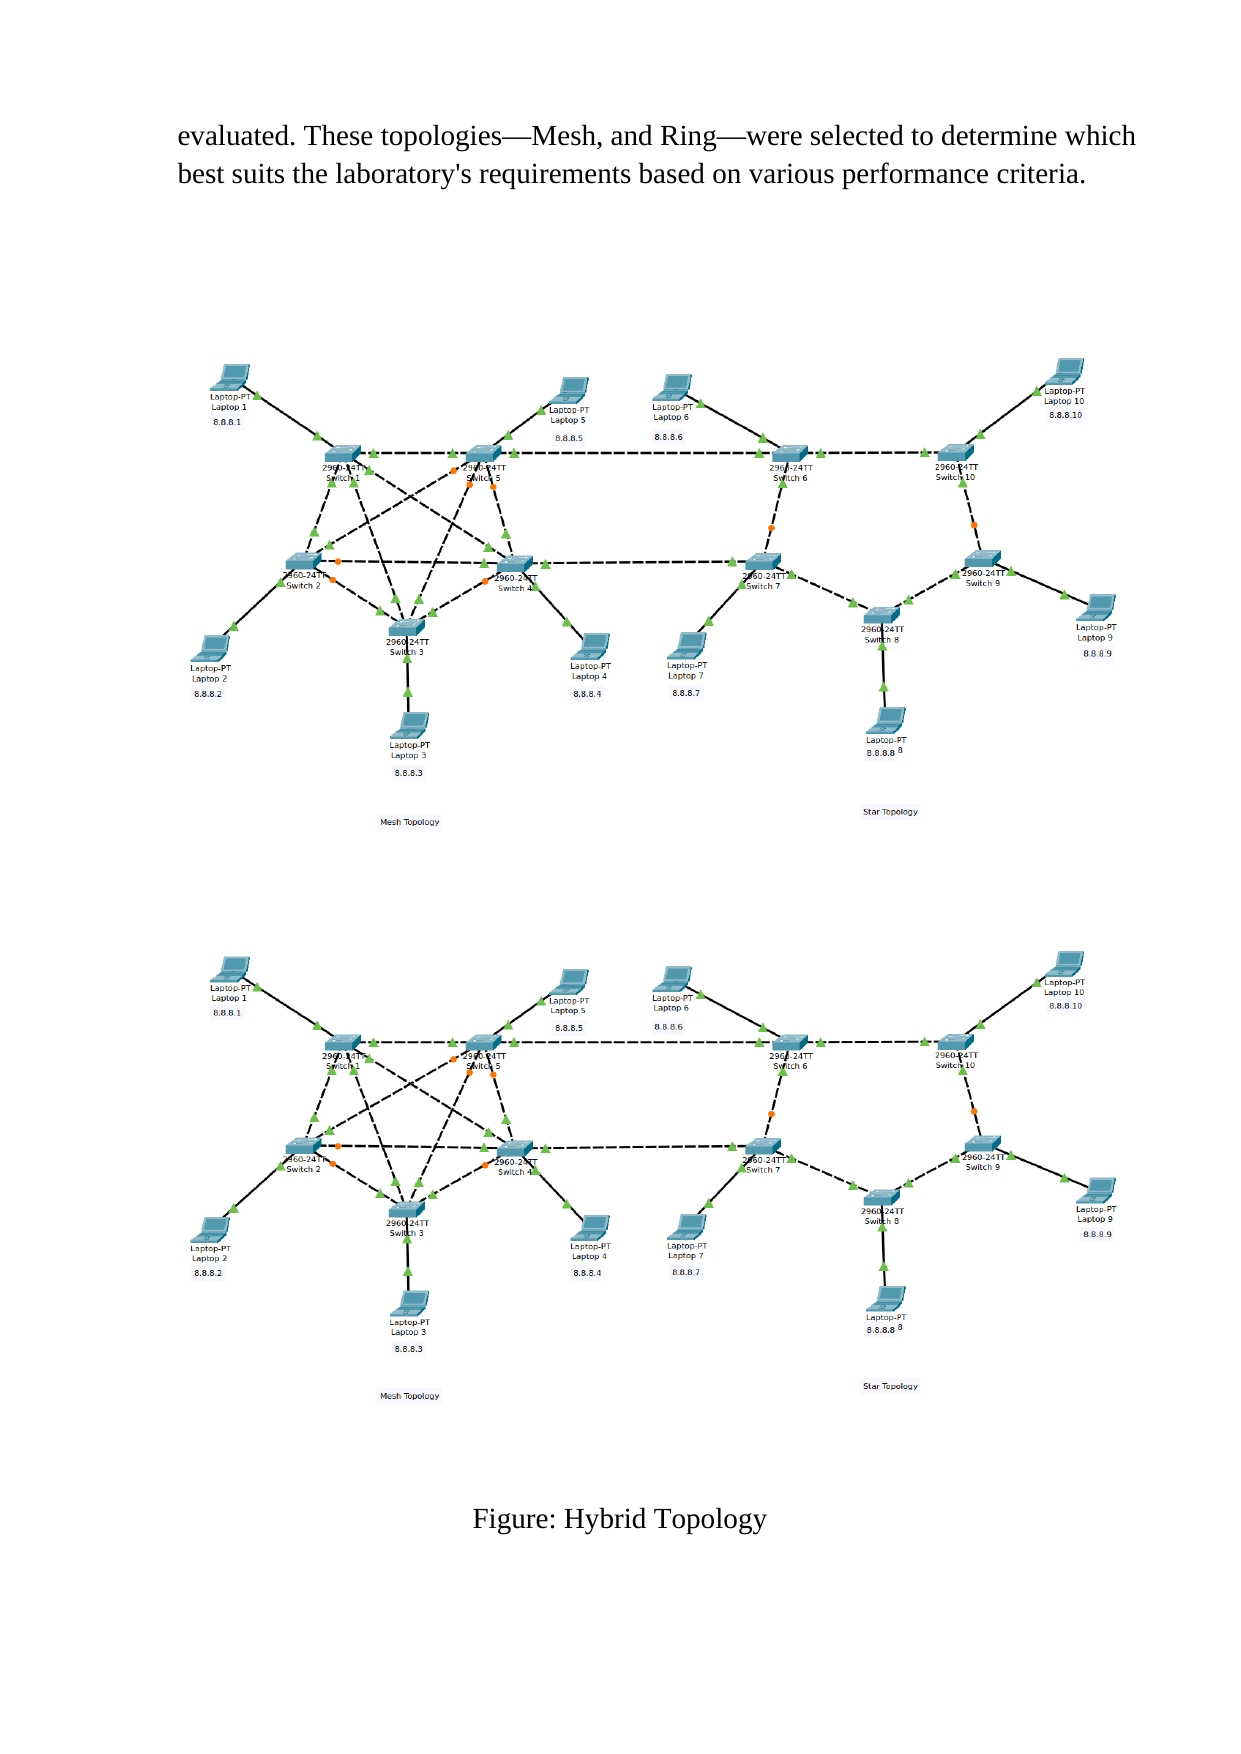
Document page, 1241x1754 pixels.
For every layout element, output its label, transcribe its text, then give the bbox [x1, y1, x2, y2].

picture [177, 334, 1152, 845]
text Figure: Hybrid Topology [177, 1502, 1152, 1535]
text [177, 118, 1152, 190]
picture [177, 928, 1152, 1418]
